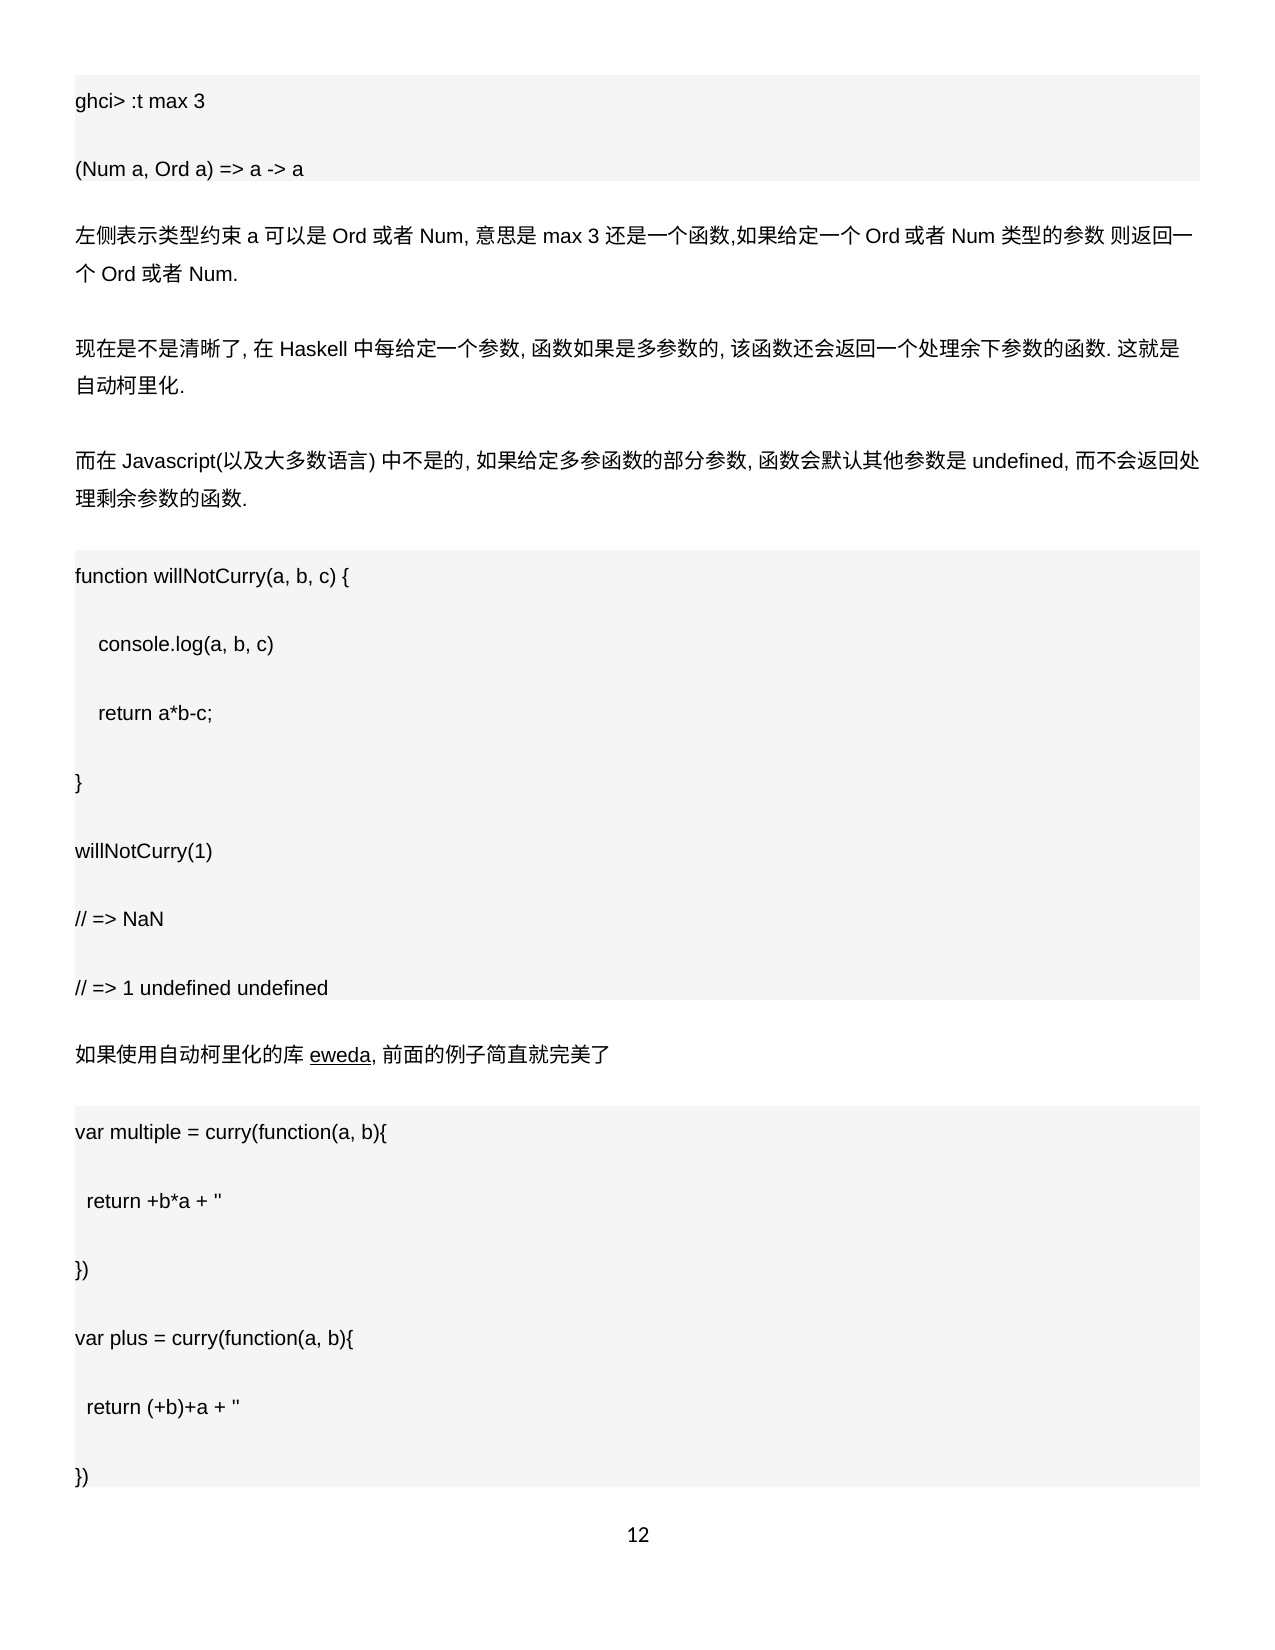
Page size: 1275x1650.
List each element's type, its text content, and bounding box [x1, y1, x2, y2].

text var plus = curry(function(a, b){ [75, 1312, 1200, 1350]
text function willNotCurry(a, b, c) { [75, 550, 1200, 587]
text willNotCurry(1) [75, 825, 1200, 862]
text // => 1 undefined undefined [75, 962, 1200, 1000]
text ghci> :t max 3 [75, 75, 1200, 112]
text 现在是不是清晰了, 在 Haskell 中每给定一个参数, 函数如果是多参数的, 该函数还会返回一个处理余下参数的函数. 这就是自动柯里化. [75, 325, 1200, 400]
text (Num a, Ord a) => a -> a [75, 144, 1200, 181]
text }) [75, 1450, 1200, 1487]
text return +b*a + '' [75, 1175, 1200, 1212]
text } [75, 756, 1200, 794]
text // => NaN [75, 894, 1200, 931]
text var multiple = curry(function(a, b){ [75, 1106, 1200, 1144]
text 如果使用自动柯里化的库 eweda, 前面的例子简直就完美了 [75, 1031, 1200, 1069]
text 左侧表示类型约束 a 可以是 Ord 或者 Num, 意思是 max 3 还是一个函数,如果给定一个Ord或者 Num 类型的参数 则返回一个 Ord 或者 Num. [75, 212, 1200, 287]
text 而在 Javascript(以及大多数语言) 中不是的, 如果给定多参函数的部分参数, 函数会默认其他参数是 undefined, 而不会返回处理剩余参数的函数. [75, 437, 1200, 512]
text return a*b-c; [75, 687, 1200, 725]
text console.log(a, b, c) [75, 619, 1200, 656]
text }) [75, 1244, 1200, 1281]
text return (+b)+a + '' [75, 1381, 1200, 1419]
